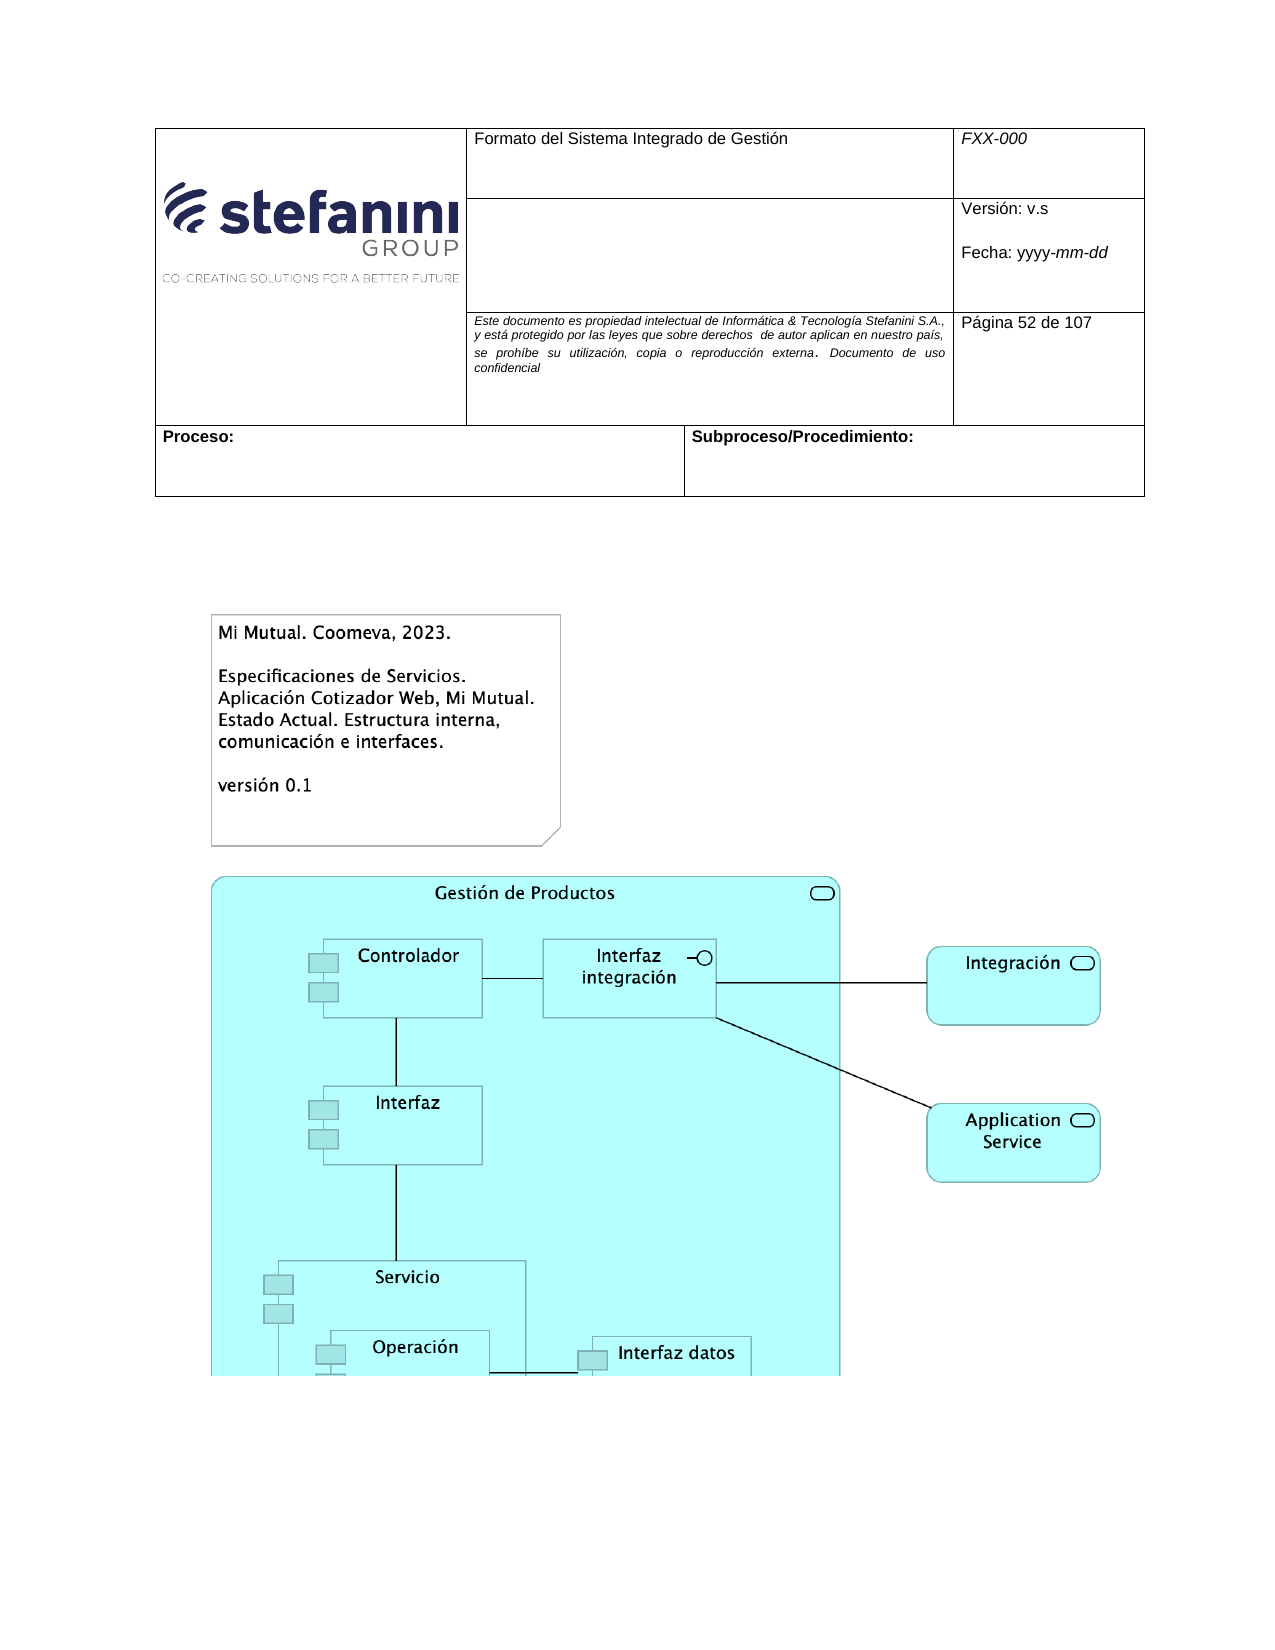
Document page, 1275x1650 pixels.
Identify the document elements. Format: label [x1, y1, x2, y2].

picture [162, 182, 460, 286]
picture [196, 599, 1115, 1376]
